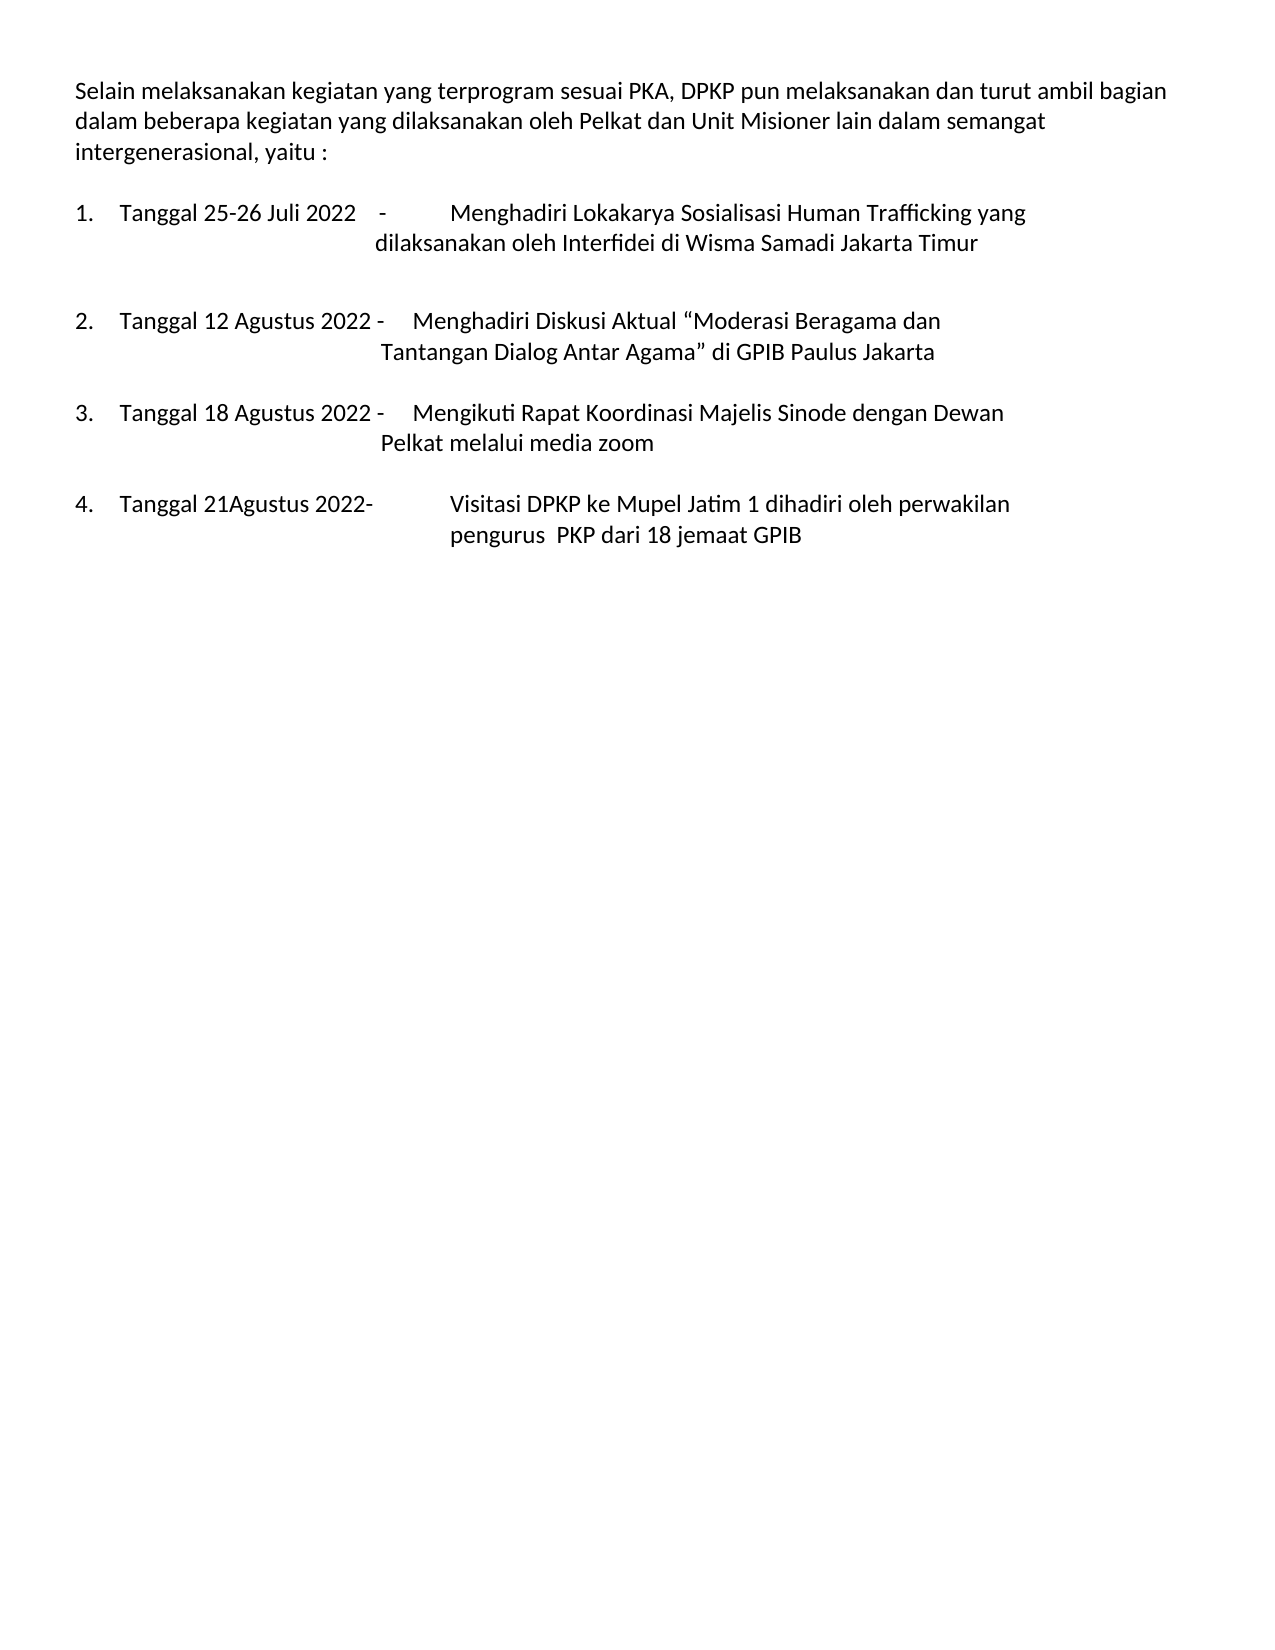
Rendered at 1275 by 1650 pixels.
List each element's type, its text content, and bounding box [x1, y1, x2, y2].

text Selain melaksanakan kegiatan yang terprogram sesuai PKA, DPKP pun melaksanakan dan turut ambil bagian dalam beberapa kegiatan yang dilaksanakan oleh Pelkat dan Unit Misioner lain dalam semangat intergenerasional, yaitu : [75, 75, 1200, 167]
list Tanggal 12 Agustus 2022 - Menghadiri Diskusi Aktual “Moderasi Beragama dan Tantangan Dialog Antar Agama” di GPIB Paulus Jakarta [75, 305, 1200, 366]
list Tanggal 21Agustus 2022- Visitasi DPKP ke Mupel Jatim 1 dihadiri oleh perwakilan pengurus PKP dari 18 jemaat GPIB [75, 488, 1200, 549]
list Tanggal 18 Agustus 2022 - Mengikuti Rapat Koordinasi Majelis Sinode dengan Dewan Pelkat melalui media zoom [75, 397, 1200, 458]
list Tanggal 25-26 Juli 2022 - Menghadiri Lokakarya Sosialisasi Human Trafficking yang dilaksanakan oleh Interfidei di Wisma Samadi Jakarta Timur [75, 197, 1200, 258]
